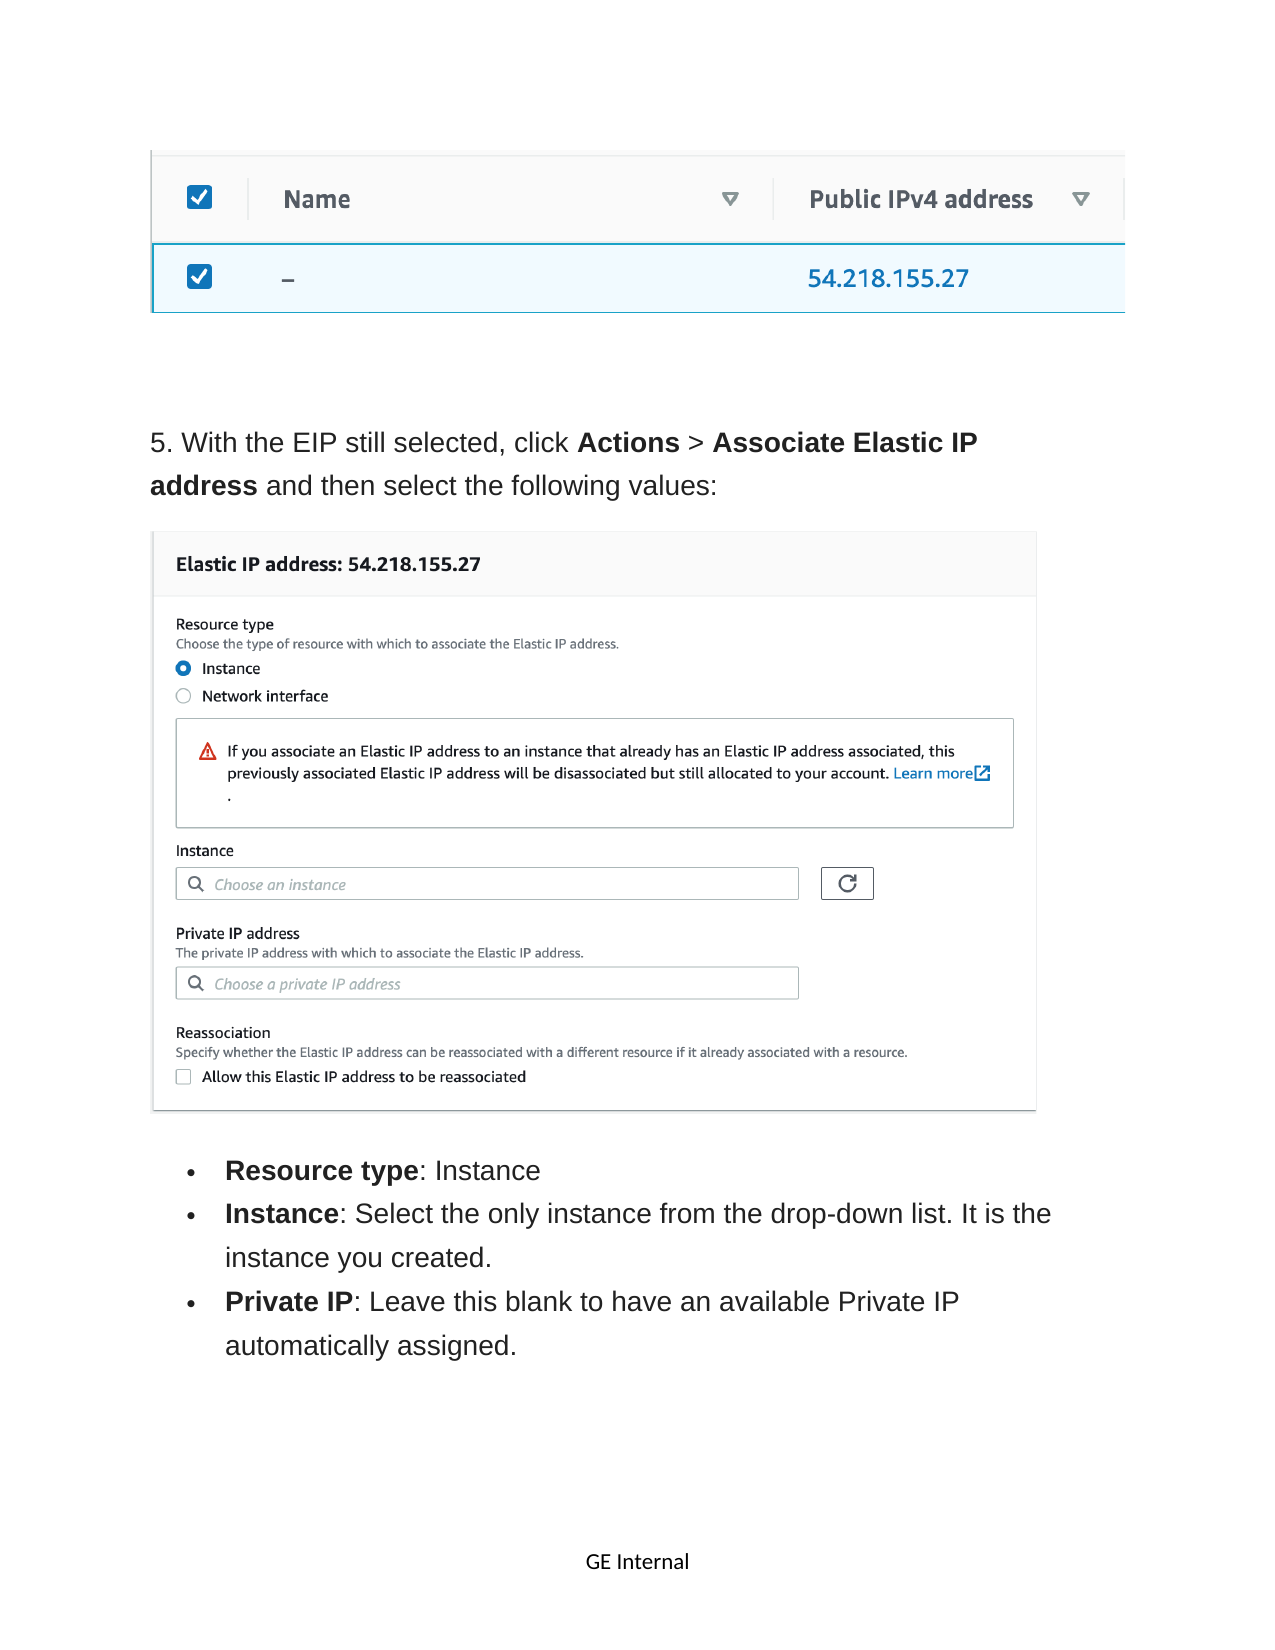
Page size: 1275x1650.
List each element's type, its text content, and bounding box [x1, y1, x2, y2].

list Private IP: Leave this blank to have an available Private IP automatically assigned. [187, 1274, 1125, 1361]
text 5. With the EIP still selected, click Actions > Associate Elastic IP address and then select the following values: [150, 414, 1125, 502]
picture [150, 531, 1037, 1114]
picture [150, 150, 1125, 313]
list Resource type: Instance [187, 1142, 1125, 1186]
list Instance: Select the only instance from the drop-down list. It is the instance you created. [187, 1186, 1125, 1274]
